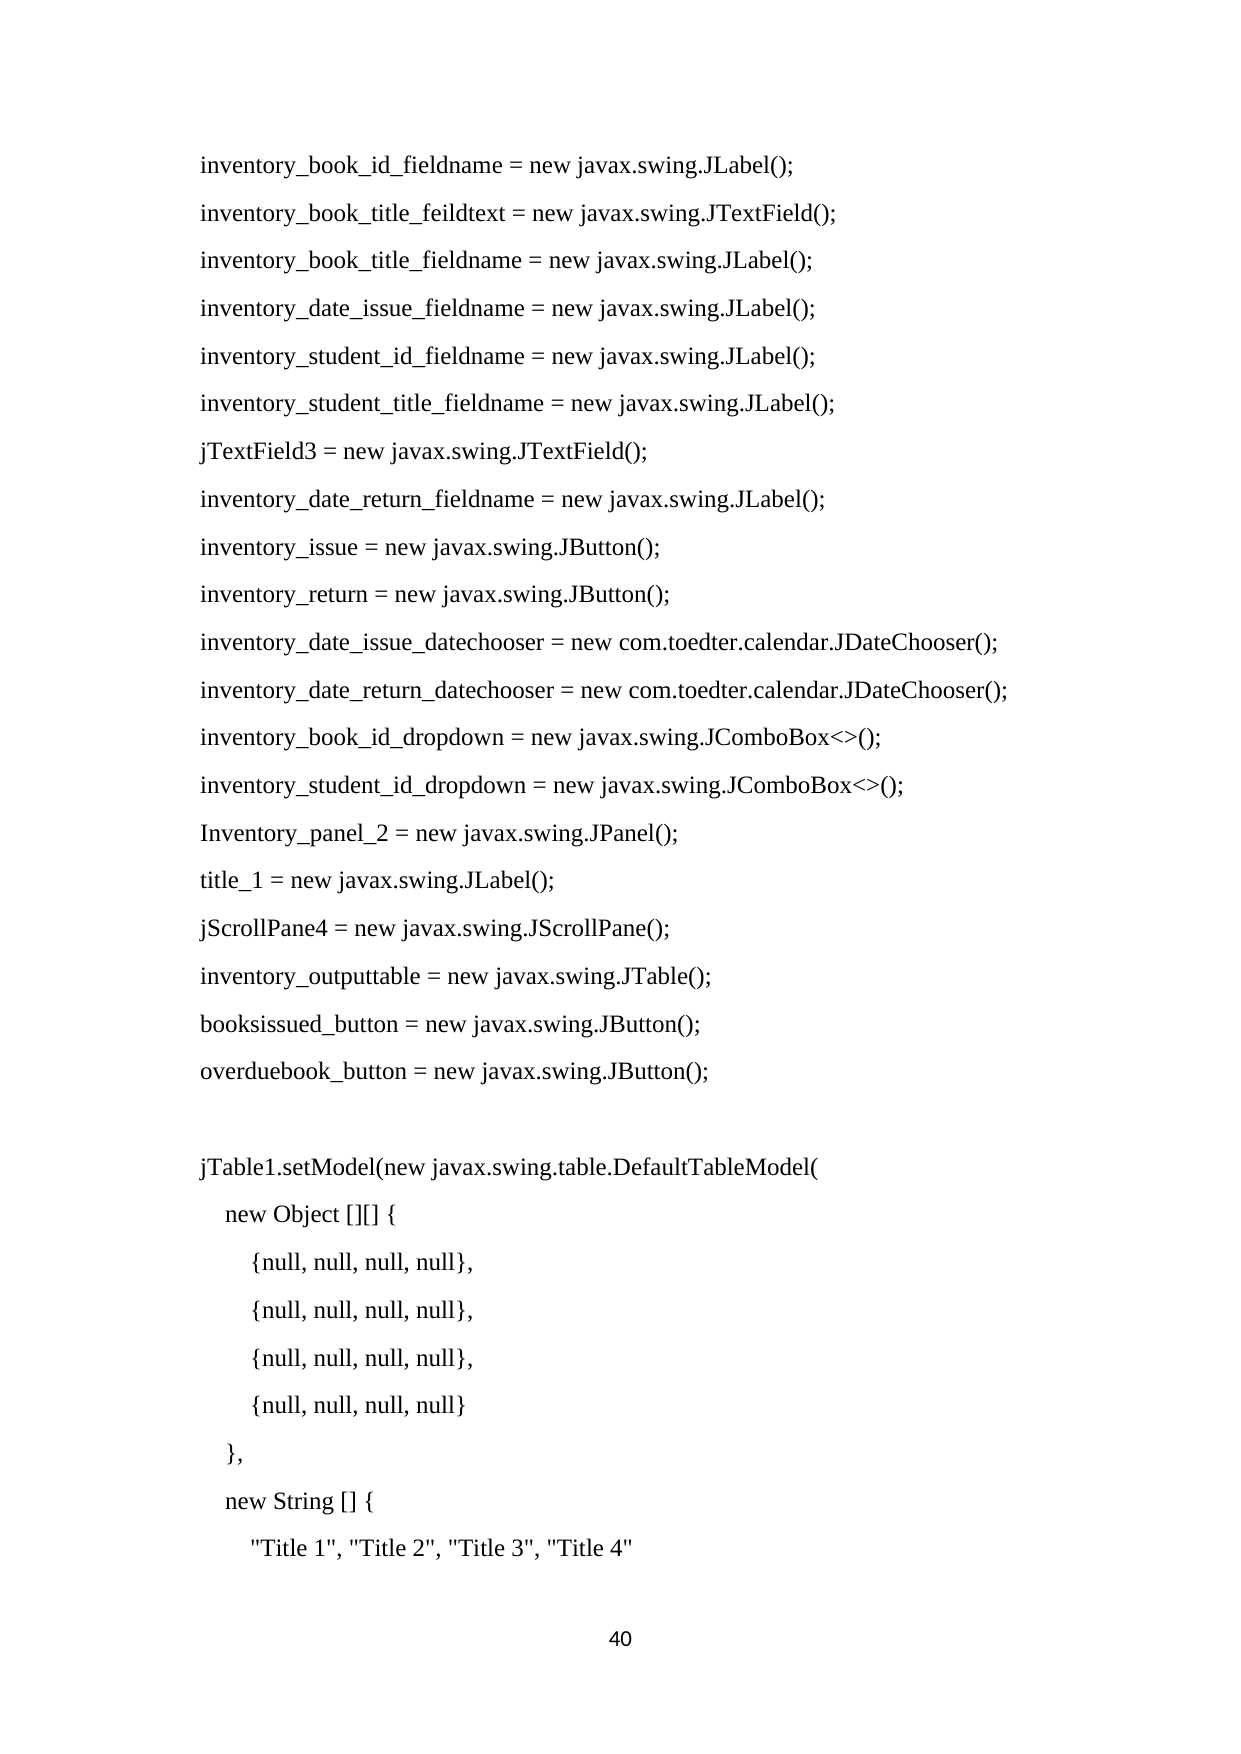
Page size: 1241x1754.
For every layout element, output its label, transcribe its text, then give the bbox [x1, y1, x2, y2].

text inventory_book_title_feildtext = new javax.swing.JTextField(); [150, 198, 1090, 226]
text title_1 = new javax.swing.JLabel(); [150, 866, 1090, 894]
text inventory_student_id_fieldname = new javax.swing.JLabel(); [150, 341, 1090, 369]
text inventory_student_id_dropdown = new javax.swing.JComboBox<>(); [150, 770, 1090, 799]
text inventory_student_title_fieldname = new javax.swing.JLabel(); [150, 388, 1090, 417]
text inventory_issue = new javax.swing.JButton(); [150, 532, 1090, 560]
text {null, null, null, null}, [150, 1295, 1090, 1324]
text new String [] { [150, 1486, 1090, 1514]
text "Title 1", "Title 2", "Title 3", "Title 4" [150, 1533, 1090, 1562]
text inventory_book_id_dropdown = new javax.swing.JComboBox<>(); [150, 722, 1090, 751]
text }, [150, 1438, 1090, 1467]
text overduebook_button = new javax.swing.JButton(); [150, 1056, 1090, 1085]
text inventory_date_issue_fieldname = new javax.swing.JLabel(); [150, 293, 1090, 322]
text inventory_date_issue_datechooser = new com.toedter.calendar.JDateChooser(); [150, 627, 1090, 656]
text {null, null, null, null}, [150, 1343, 1090, 1371]
text {null, null, null, null} [150, 1390, 1090, 1419]
text booksissued_button = new javax.swing.JButton(); [150, 1009, 1090, 1037]
text inventory_book_id_fieldname = new javax.swing.JLabel(); [150, 150, 1090, 179]
text inventory_date_return_datechooser = new com.toedter.calendar.JDateChooser(); [150, 675, 1090, 703]
text new Object [][] { [150, 1199, 1090, 1228]
text Inventory_panel_2 = new javax.swing.JPanel(); [150, 818, 1090, 847]
text inventory_return = new javax.swing.JButton(); [150, 579, 1090, 608]
text jScrollPane4 = new javax.swing.JScrollPane(); [150, 913, 1090, 942]
text {null, null, null, null}, [150, 1247, 1090, 1276]
text jTable1.setModel(new javax.swing.table.DefaultTableModel( [150, 1152, 1090, 1181]
text inventory_book_title_fieldname = new javax.swing.JLabel(); [150, 245, 1090, 274]
text jTextField3 = new javax.swing.JTextField(); [150, 436, 1090, 465]
text inventory_outputtable = new javax.swing.JTable(); [150, 961, 1090, 990]
text inventory_date_return_fieldname = new javax.swing.JLabel(); [150, 484, 1090, 513]
